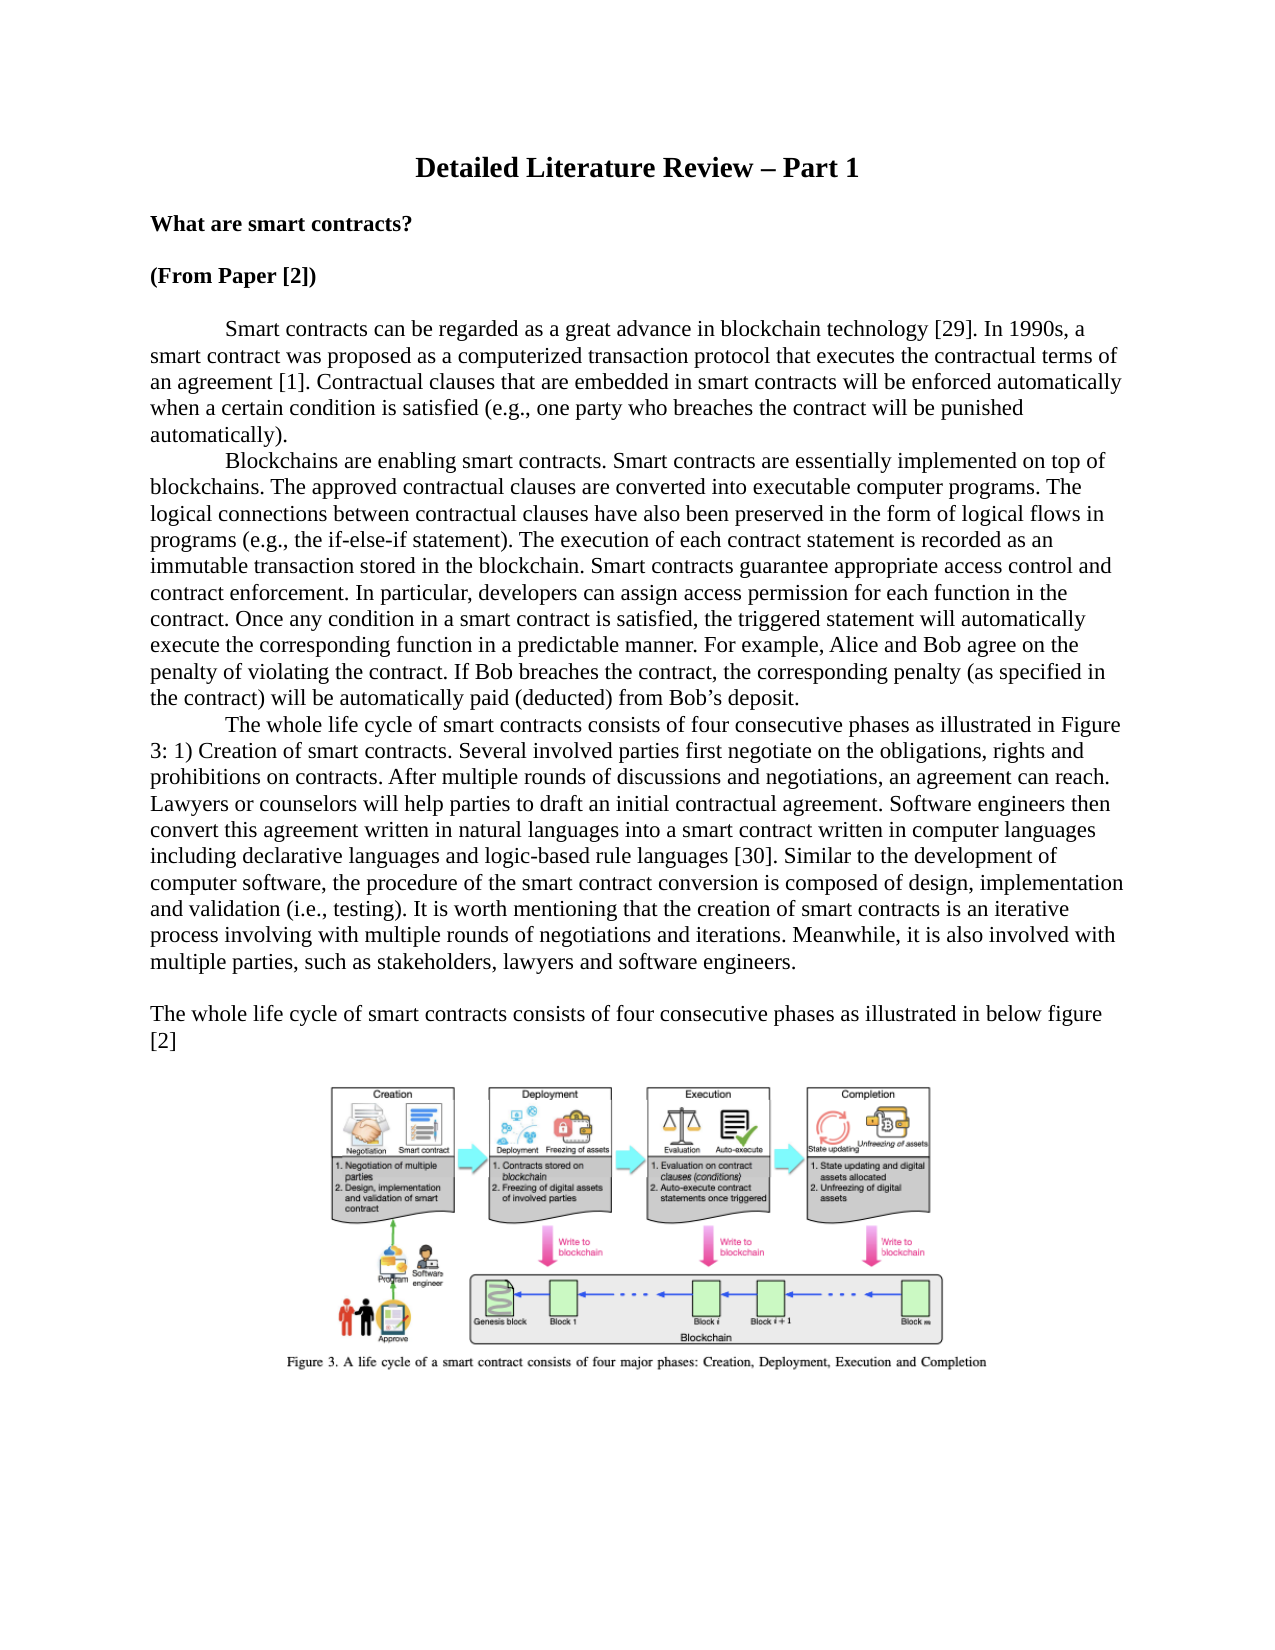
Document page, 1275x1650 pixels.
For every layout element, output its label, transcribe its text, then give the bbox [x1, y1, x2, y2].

text The whole life cycle of smart contracts consists of four consecutive phases as illustrated in below figure [2] [150, 1001, 1125, 1053]
text Smart contracts can be regarded as a great advance in blockchain technology [29]. In 1990s, a smart contract was proposed as a computerized transaction protocol that executes the contractual terms of an agreement [1]. Contractual clauses that are embedded in smart contracts will be enforced automatically when a certain condition is satisfied (e.g., one party who breaches the contract will be punished automatically). [150, 315, 1125, 447]
text Blockchains are enabling smart contracts. Smart contracts are essentially implemented on top of blockchains. The approved contractual clauses are converted into executable computer programs. The logical connections between contractual clauses have also been preserved in the form of logical flows in programs (e.g., the if-else-if statement). The execution of each contract statement is recorded as an immutable transaction stored in the blockchain. Smart contracts guarantee appropriate access control and contract enforcement. In particular, developers can assign access permission for each function in the contract. Once any condition in a smart contract is satisfied, the triggered statement will automatically execute the corresponding function in a predictable manner. For example, Alice and Bob agree on the penalty of violating the contract. If Bob breaches the contract, the corresponding penalty (as specified in the contract) will be automatically paid (deducted) from Bob’s deposit. [150, 447, 1125, 711]
text The whole life cycle of smart contracts consists of four consecutive phases as illustrated in Figure 3: 1) Creation of smart contracts. Several involved parties first negotiate on the obligations, rights and prohibitions on contracts. After multiple rounds of discussions and negotiations, an agreement can reach. Lawyers or counselors will help parties to draft an initial contractual agreement. Software engineers then convert this agreement written in natural languages into a smart contract written in computer languages including declarative languages and logic-based rule languages [30]. Similar to the development of computer software, the procedure of the smart contract conversion is composed of design, implementation and validation (i.e., testing). It is worth mentioning that the creation of smart contracts is an iterative process involving with multiple rounds of negotiations and iterations. Meanwhile, it is also involved with multiple parties, such as stakeholders, lawyers and software engineers. [150, 711, 1125, 974]
picture [284, 1079, 991, 1382]
text (From Paper [2]) [150, 263, 1125, 289]
text Detailed Literature Review – Part 1 [150, 150, 1125, 183]
text What are smart contracts? [150, 210, 1125, 236]
